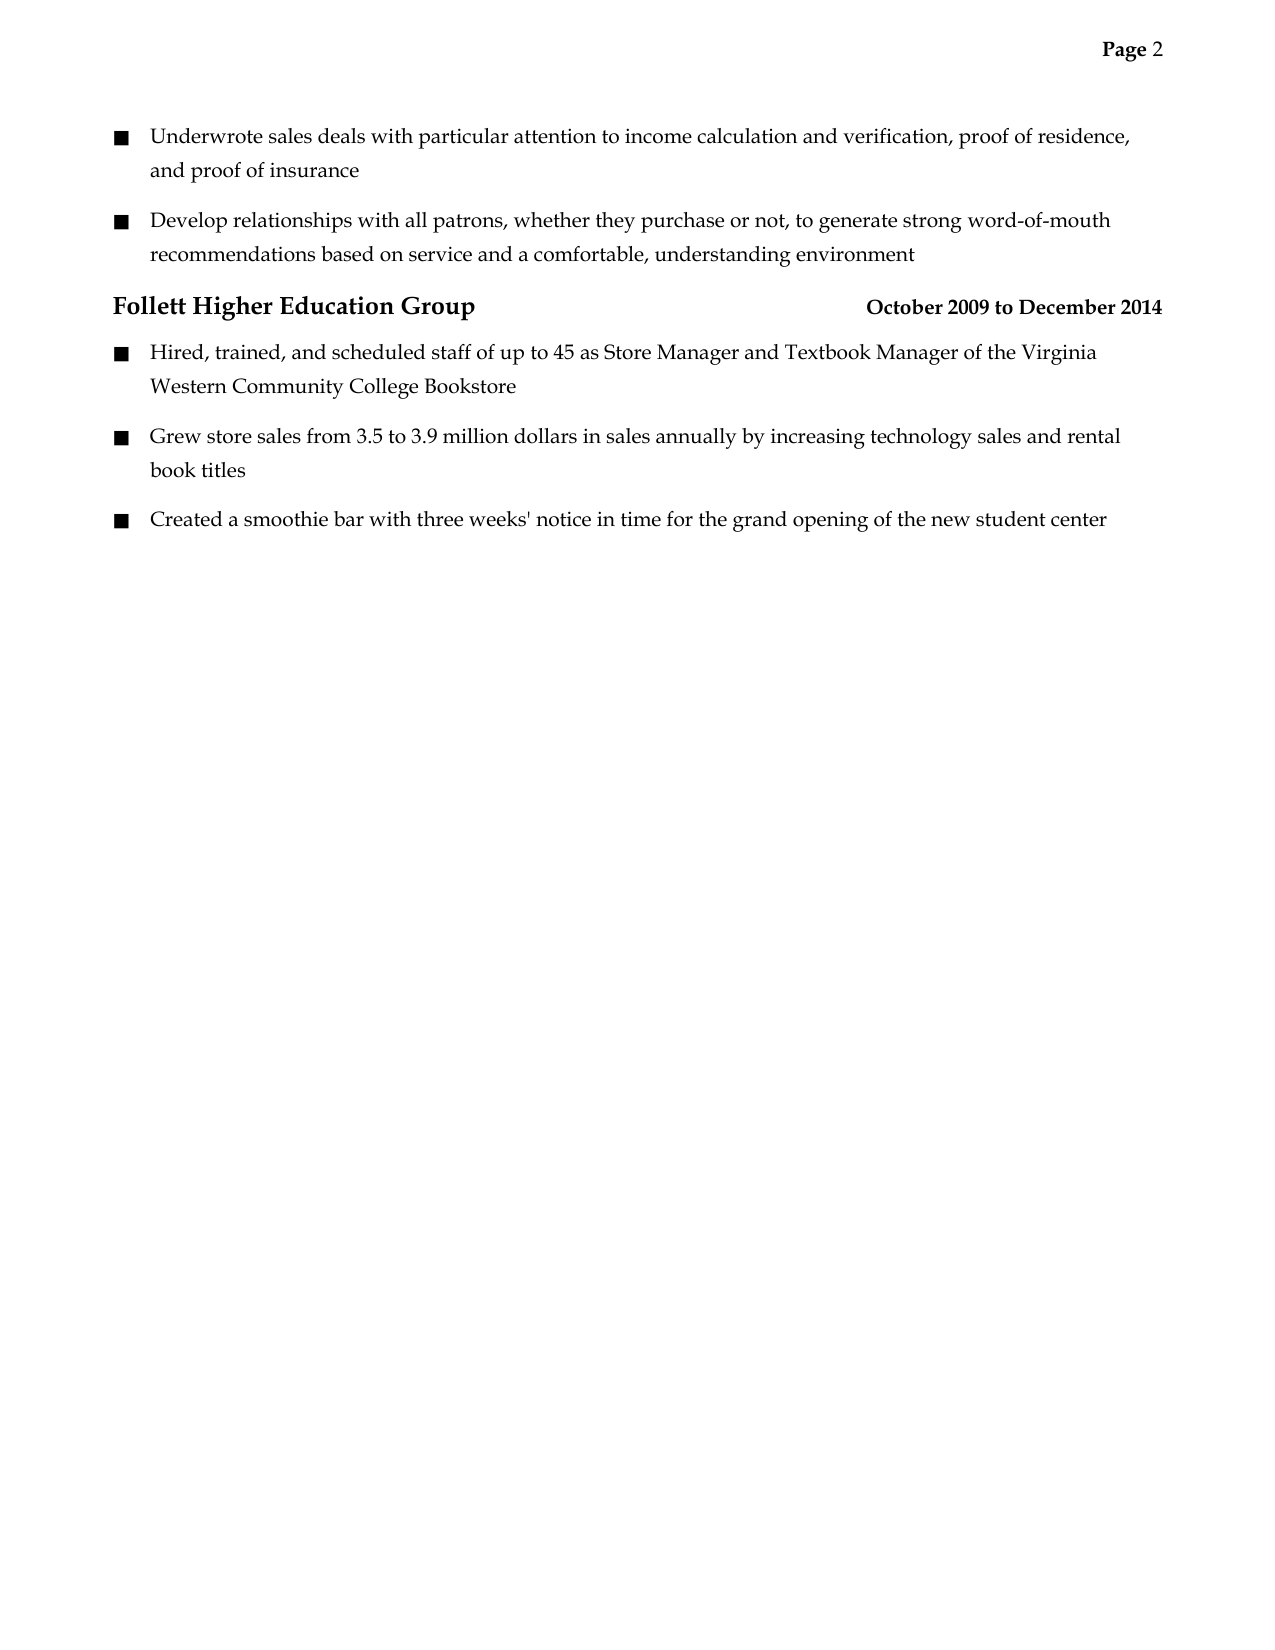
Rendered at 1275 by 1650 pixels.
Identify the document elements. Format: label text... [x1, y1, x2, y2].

list Created a smoothie bar with three weeks' notice in time for the grand opening of the new student center [112, 499, 1162, 538]
list Hired, trained, and scheduled staff of up to 45 as Store Manager and Textbook Manager of the Virginia Western Community College Bookstore [112, 332, 1162, 399]
list Underwrote sales deals with particular attention to income calculation and verification, proof of residence, and proof of insurance [112, 116, 1162, 183]
list Develop relationships with all patrons, whether they purchase or not, to generate strong word-of-mouth recommendations based on service and a comfortable, understanding environment [112, 200, 1162, 267]
subtitle Follett Higher Education Group October 2009 to December 2014 [112, 292, 1162, 322]
list Grew store sales from 3.5 to 3.9 million dollars in sales annually by increasing technology sales and rental book titles [112, 416, 1162, 483]
